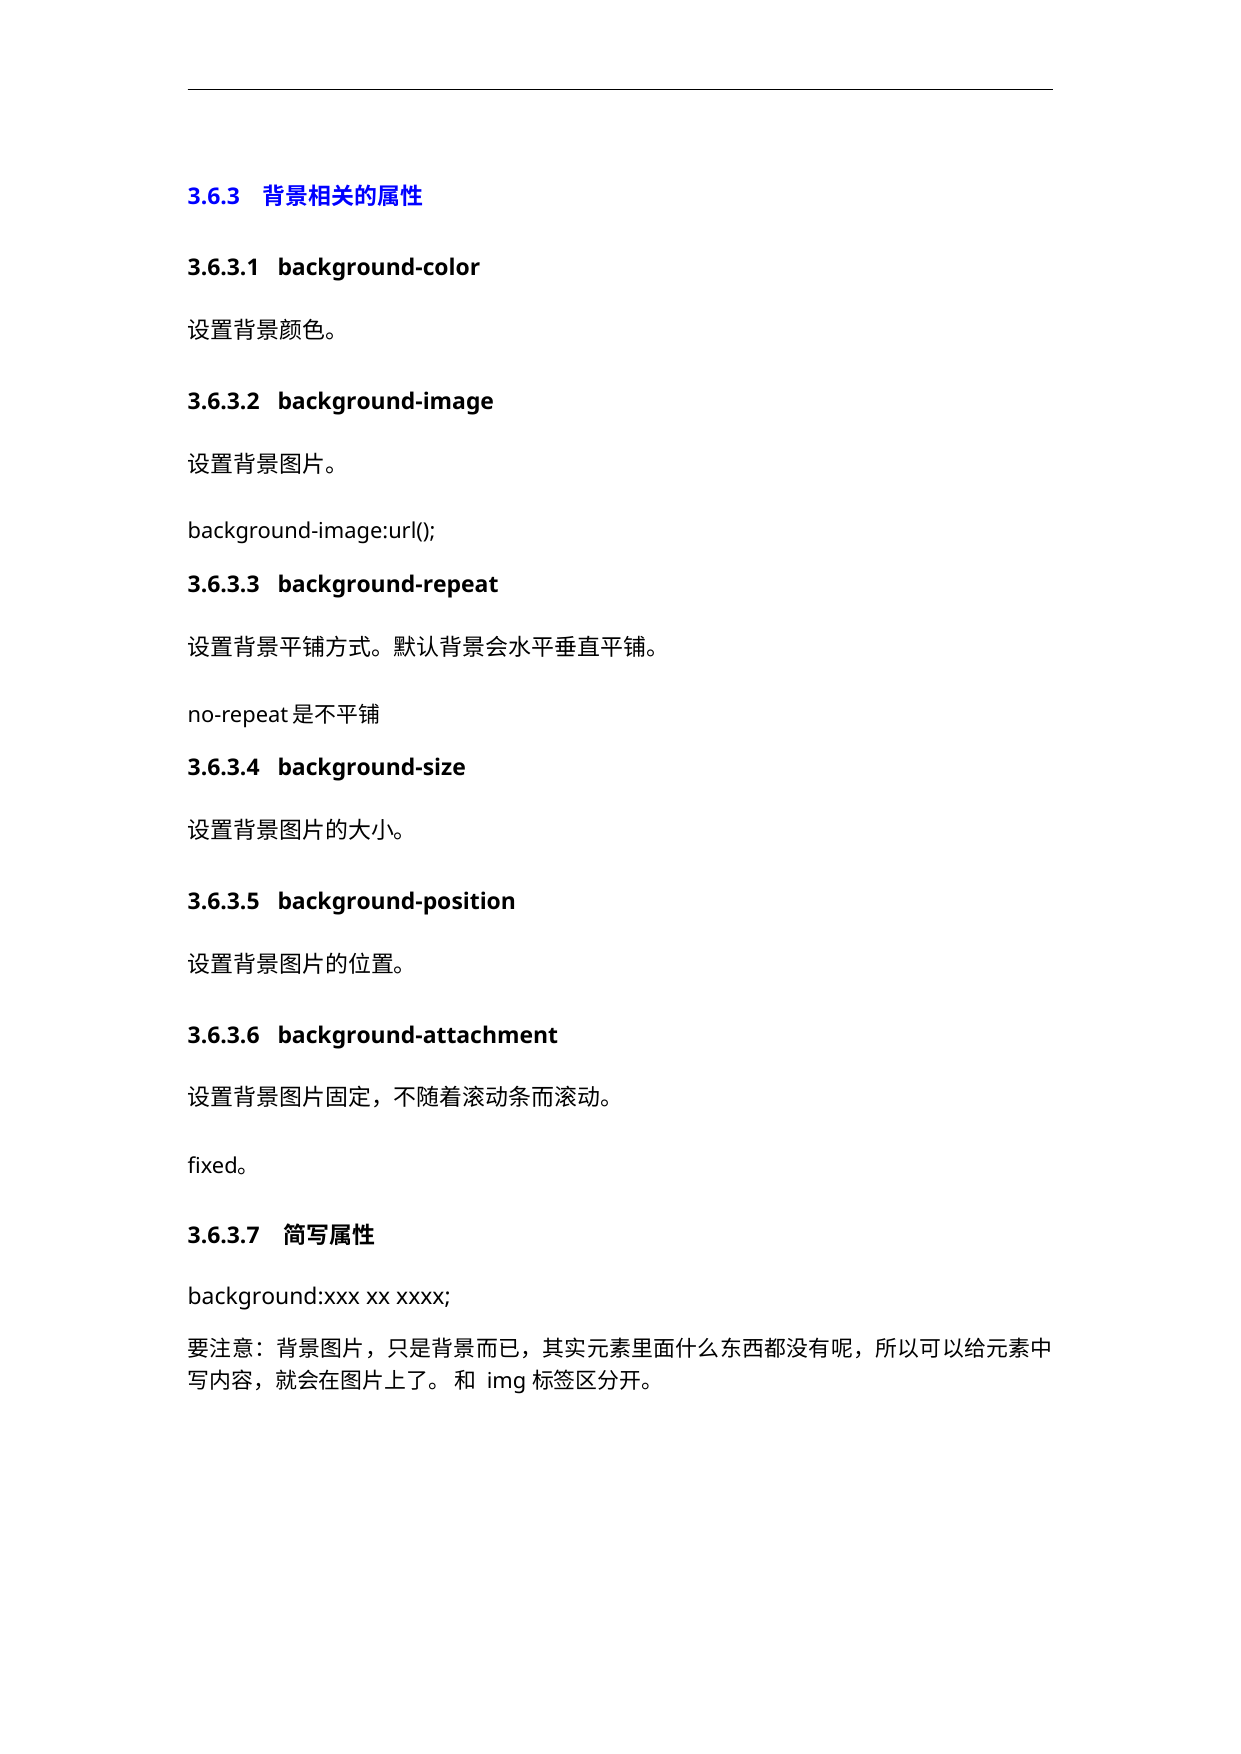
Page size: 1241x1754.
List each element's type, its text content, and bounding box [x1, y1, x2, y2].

subtitle background-image [187, 384, 1053, 417]
text 设置背景颜色。 [187, 296, 1053, 361]
subtitle 背景相关的属性 [187, 162, 1053, 227]
subtitle background-color [187, 250, 1053, 283]
text 设置背景图片。 [187, 430, 1053, 495]
text no-repeat是不平铺 [187, 697, 1053, 729]
subtitle background-size [187, 750, 1053, 783]
text 设置背景图片的大小。 [187, 796, 1053, 861]
text 设置背景平铺方式。默认背景会水平垂直平铺。 [187, 613, 1053, 678]
subtitle background-position [187, 884, 1053, 917]
text 要注意：背景图片，只是背景而已，其实元素里面什么东西都没有呢，所以可以给元素中写内容，就会在图片上了。 和 img 标签区分开。 [187, 1331, 1053, 1396]
subtitle 简写属性 [187, 1201, 1053, 1266]
subtitle background-repeat [187, 567, 1053, 600]
text fixed。 [187, 1148, 1053, 1180]
text background:xxx xx xxxx; [187, 1279, 1053, 1312]
subtitle background-attachment [187, 1018, 1053, 1051]
text background-image:url(); [187, 514, 1053, 546]
text 设置背景图片的位置。 [187, 929, 1053, 994]
text 设置背景图片固定，不随着滚动条而滚动。 [187, 1063, 1053, 1128]
